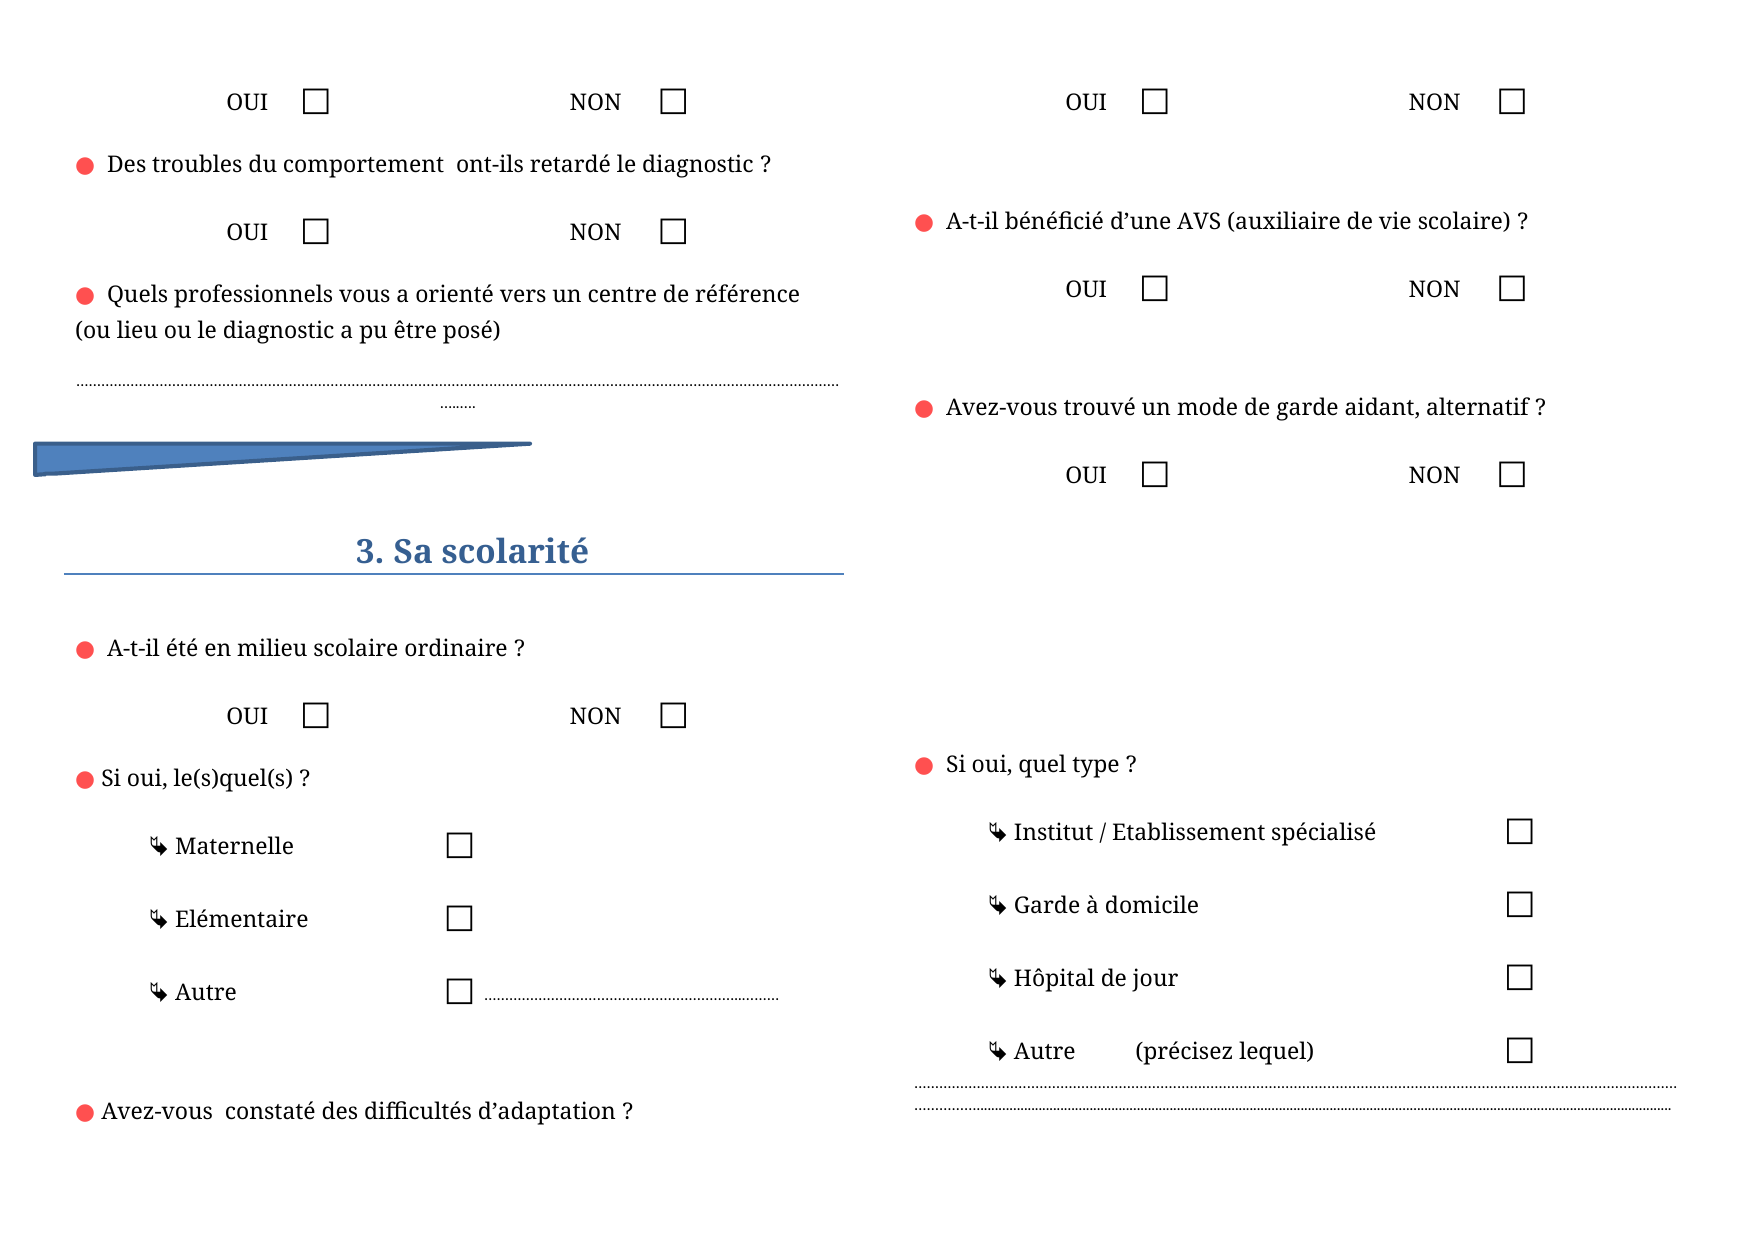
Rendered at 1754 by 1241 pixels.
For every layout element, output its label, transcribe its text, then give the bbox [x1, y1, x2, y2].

text ● Avez-vous constaté des difficultés d’adaptation ? [75, 1094, 840, 1126]
text Hôpital de jour □ [914, 951, 1679, 996]
text OUI □ NON □ [75, 205, 840, 250]
text Institut / Etablissement spécialisé □ [914, 805, 1679, 850]
text ● A-t-il été en milieu scolaire ordinaire ? [75, 632, 840, 663]
text OUI □ NON □ [914, 448, 1679, 493]
text ● A-t-il bénéficié d’une AVS (auxiliaire de vie scolaire) ? [914, 205, 1679, 236]
text ● Si oui, le(s)quel(s) ? [75, 762, 840, 793]
text OUI □ NON □ [914, 75, 1679, 120]
text Garde à domicile □ [914, 878, 1679, 923]
text ● Des troubles du comportement ont-ils retardé le diagnostic ? [75, 148, 840, 179]
text ● Quels professionnels vous a orienté vers un centre de référence (ou lieu ou le diagnostic a pu être posé) [75, 278, 840, 345]
text Elémentaire □ [75, 892, 840, 937]
text Autre (précisez lequel) □ ………………………………………………………………………………………………………………………………………………………………………………............................................................................................................................................................................................... [914, 1024, 1679, 1115]
table_header Sa scolarité [64, 528, 843, 573]
text Autre □ ……………………………………………………..……… [75, 965, 840, 1010]
text OUI □ NON □ [75, 75, 840, 120]
text ● Avez-vous trouvé un mode de garde aidant, alternatif ? [914, 391, 1679, 423]
text OUI □ NON □ [75, 689, 840, 734]
text OUI □ NON □ [914, 262, 1679, 307]
text ● Si oui, quel type ? [914, 748, 1679, 779]
text ……………………………………………………………………………………………………………………………………………………………………..…. [75, 371, 840, 413]
text Maternelle □ [75, 819, 840, 864]
